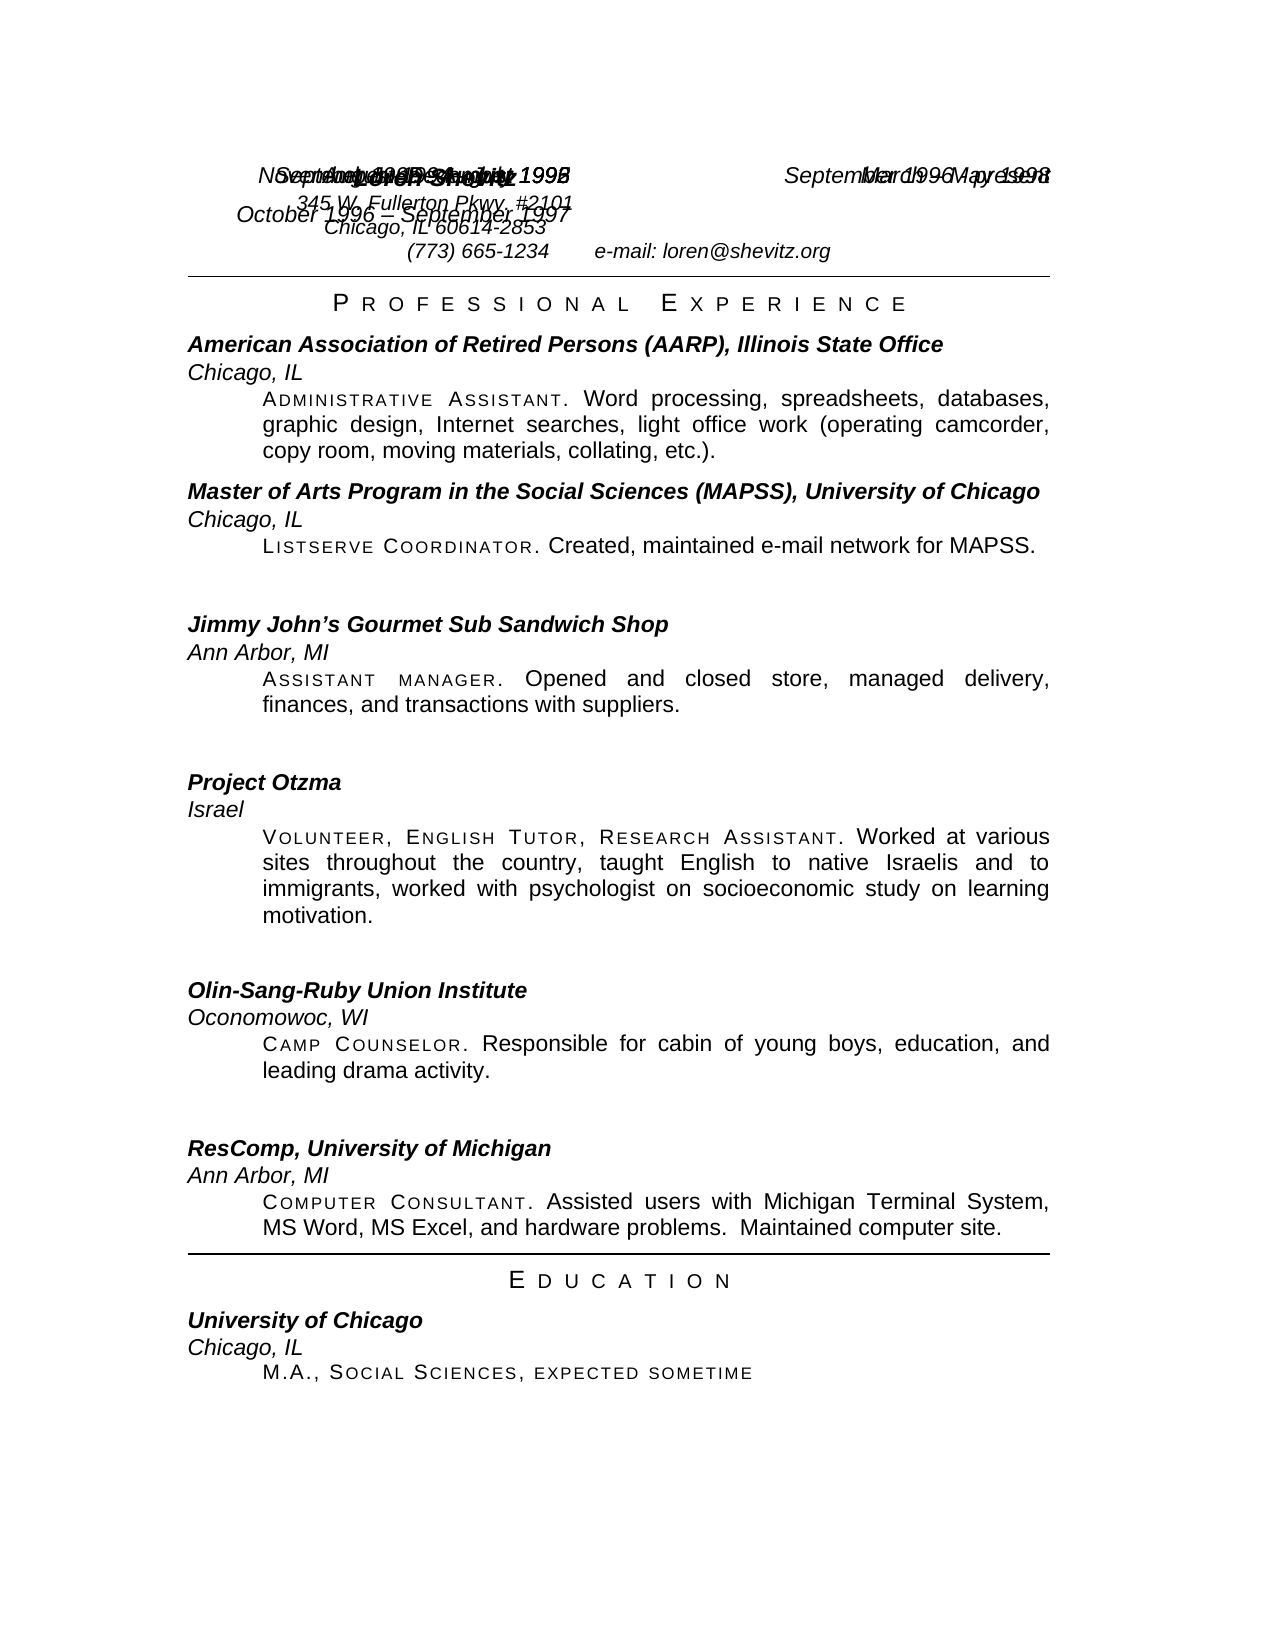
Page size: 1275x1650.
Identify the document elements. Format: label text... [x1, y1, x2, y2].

text Loren Shevitz [187, 162, 1050, 191]
text M.A., Social Sciences, expected sometime [375, 1360, 1162, 1384]
text University of Chicago [187, 1307, 1050, 1334]
text Oconomowoc, WI [187, 1004, 1050, 1030]
title Education [187, 1254, 1050, 1294]
text Jimmy John’s Gourmet Sub Sandwich Shop [187, 609, 1050, 639]
text Listserve Coordinator. Created, maintained e-mail network for MAPSS. [375, 532, 1162, 558]
text 345 W. Fullerton Pkwy. #2101 [187, 191, 1050, 215]
text ResComp, University of Michigan [187, 1134, 1050, 1162]
text Ann Arbor, MI [187, 639, 1050, 665]
text Olin-Sang-Ruby Union Institute [187, 977, 1050, 1004]
text Chicago, IL [187, 358, 1050, 385]
title Professional Experience [187, 277, 1050, 317]
text (773) 665-1234 e-mail: loren@shevitz.org [187, 239, 1050, 263]
text Project Otzma [187, 769, 1050, 796]
text Assistant manager. Opened and closed store, managed delivery, finances, and transactions with suppliers. [375, 665, 1162, 718]
text Volunteer, English Tutor, Research Assistant. Worked at various sites throughout the country, taught English to native Israelis and to immigrants, worked with psychologist on socioeconomic study on learning motivation. [375, 823, 1162, 928]
text Computer Consultant. Assisted users with Michigan Terminal System, MS Word, MS Excel, and hardware problems. Maintained computer site. [375, 1188, 1162, 1241]
text Chicago, IL 60614-2853 [187, 215, 1050, 239]
text Administrative Assistant. Word processing, spreadsheets, databases, graphic design, Internet searches, light office work (operating camcorder, copy room, moving materials, collating, etc.). [375, 385, 1162, 464]
text Camp Counselor. Responsible for cabin of young boys, education, and leading drama activity. [375, 1030, 1162, 1083]
text Ann Arbor, MI [187, 1162, 1050, 1188]
text Chicago, IL [187, 506, 1050, 532]
text Chicago, IL [187, 1334, 1050, 1360]
text American Association of Retired Persons (AARP), Illinois State Office [187, 329, 1050, 358]
text Israel [187, 796, 1050, 823]
text Master of Arts Program in the Social Sciences (MAPSS), University of Chicago [187, 476, 1050, 506]
